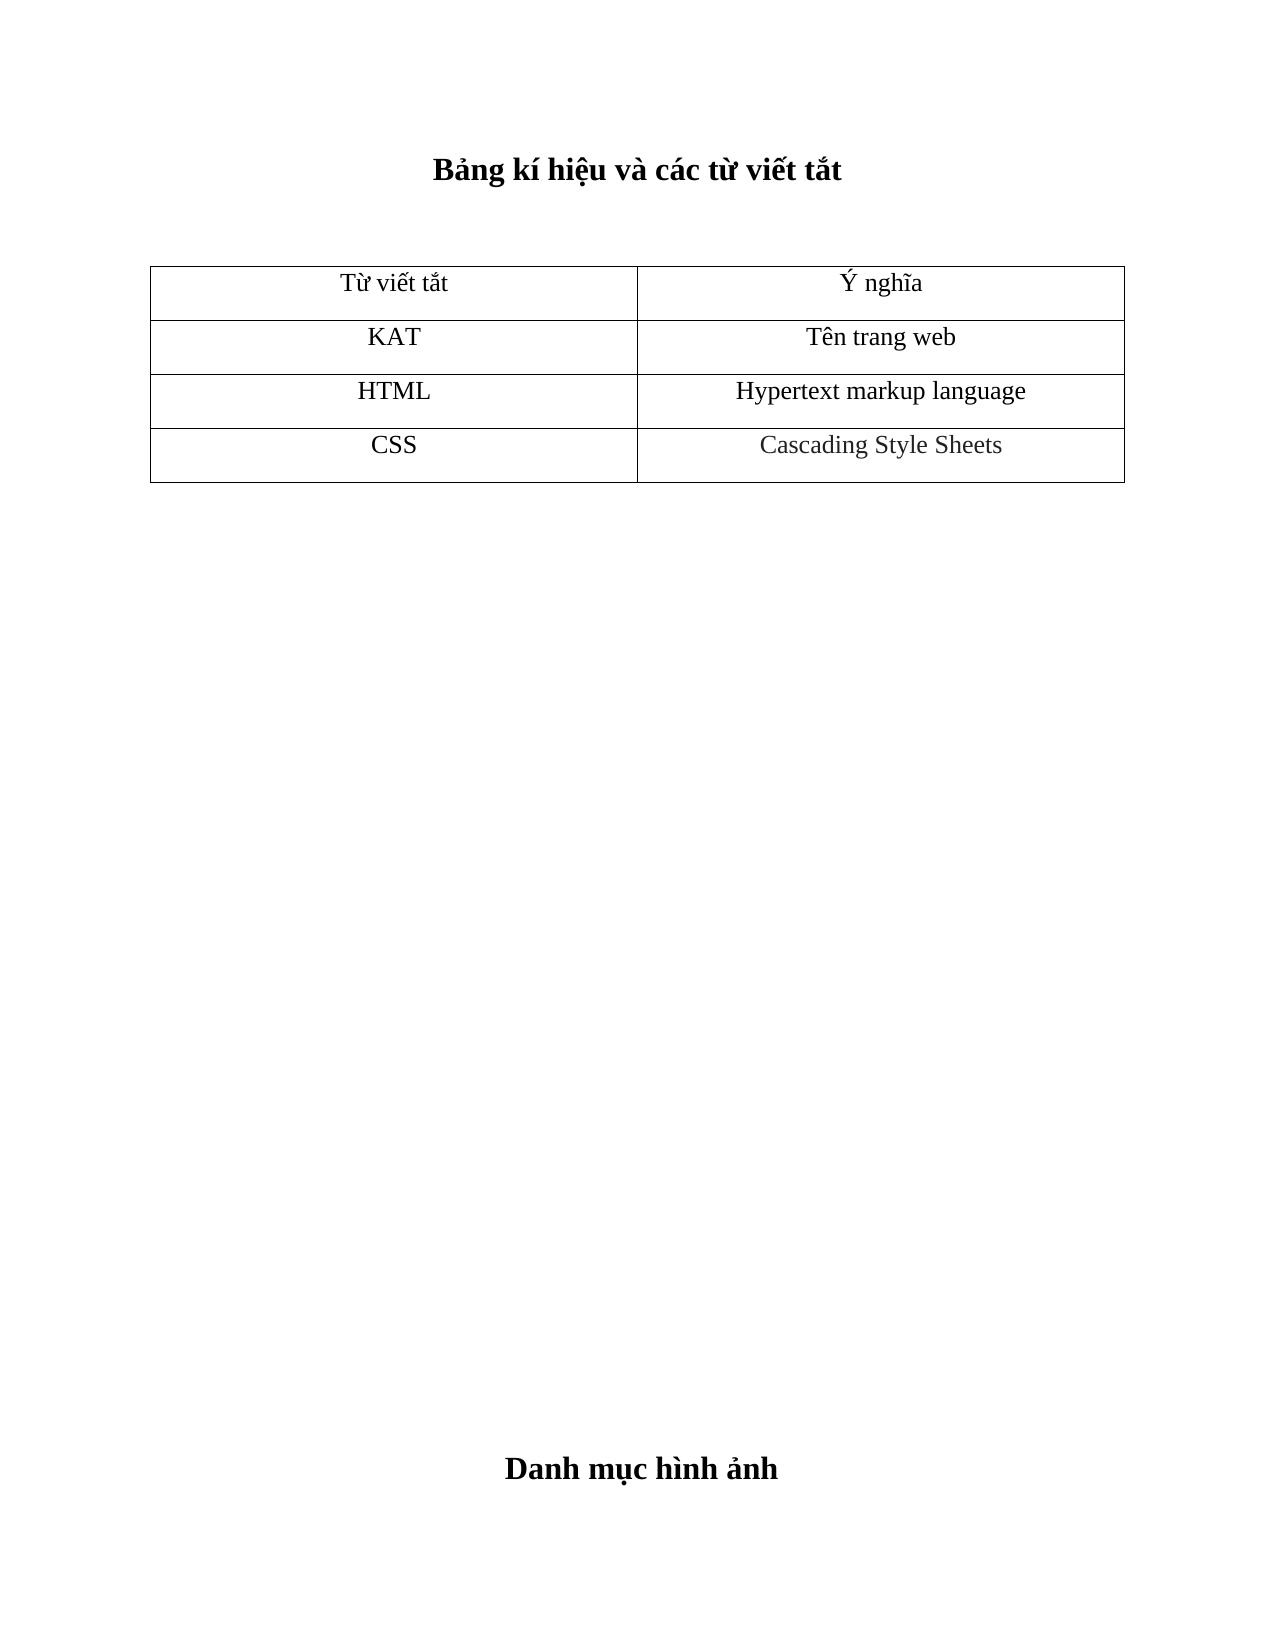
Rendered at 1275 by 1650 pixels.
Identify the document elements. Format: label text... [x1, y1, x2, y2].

table_cell CSS [151, 429, 637, 482]
table_cell Cascading Style Sheets [638, 429, 1124, 482]
text Danh mục hình ảnh [150, 1449, 1125, 1486]
table_header Ý nghĩa [638, 267, 1124, 320]
table_header Từ viết tắt [151, 267, 637, 320]
table_cell Hypertext markup language [638, 375, 1124, 428]
table_cell KAT [151, 321, 637, 374]
table_cell HTML [151, 375, 637, 428]
table_cell Tên trang web [638, 321, 1124, 374]
text Bảng kí hiệu và các từ viết tắt [150, 150, 1125, 187]
